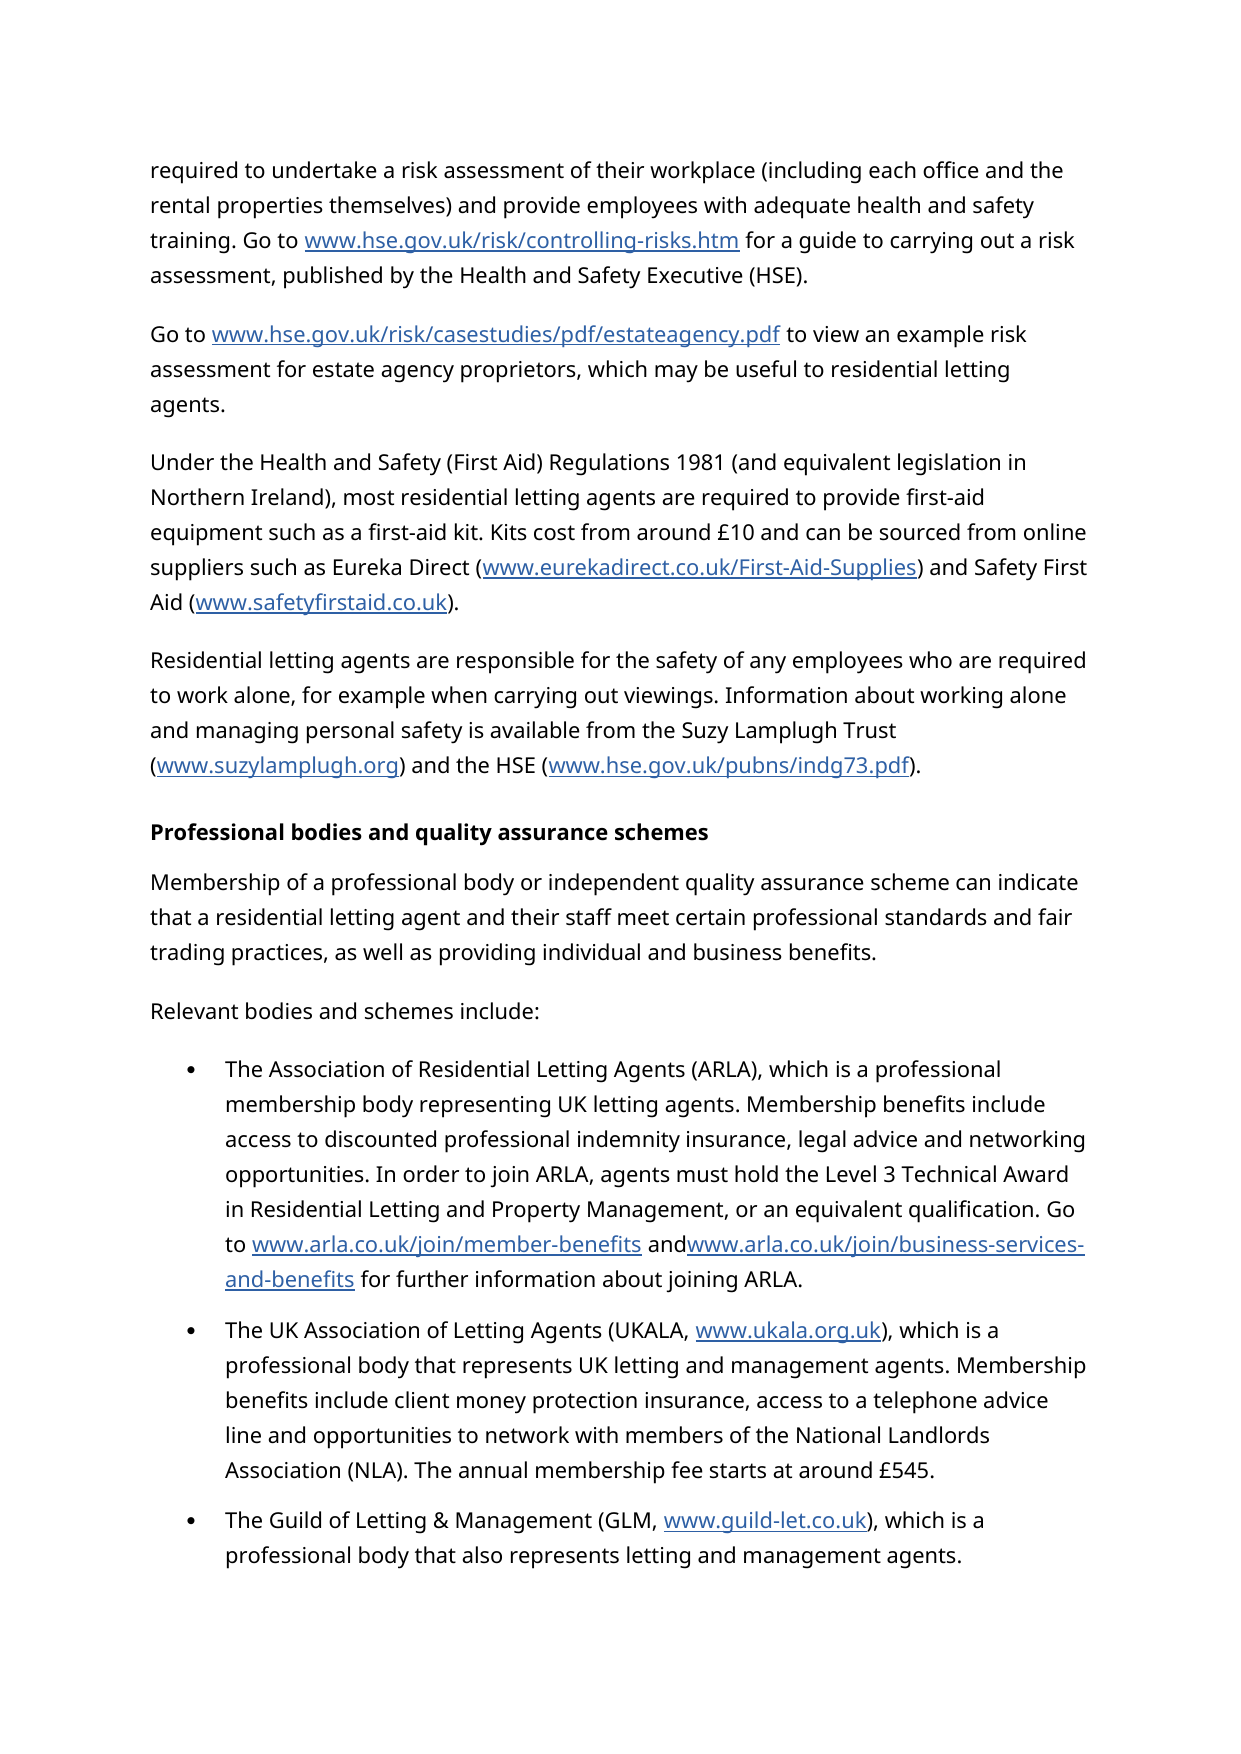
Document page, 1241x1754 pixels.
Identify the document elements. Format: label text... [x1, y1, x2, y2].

text Relevant bodies and schemes include: [150, 991, 1090, 1026]
text Residential letting agents are responsible for the safety of any employees who are required to work alone, for example when carrying out viewings. Information about working alone and managing personal safety is available from the Suzy Lamplugh Trust (www.suzylamplugh.org) and the HSE (www.hse.gov.uk/pubns/indg73.pdf). [150, 640, 1090, 780]
list The UK Association of Letting Agents (UKALA, www.ukala.org.uk), which is a professional body that represents UK letting and management agents. Membership benefits include client money protection insurance, access to a telephone advice line and opportunities to network with members of the National Landlords Association (NLA). The annual membership fee starts at around £545. [187, 1310, 1090, 1485]
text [150, 150, 1090, 290]
text Go to www.hse.gov.uk/risk/casestudies/pdf/estateagency.pdf to view an example risk assessment for estate agency proprietors, which may be useful to residential letting agents. [150, 313, 1090, 418]
list The Association of Residential Letting Agents (ARLA), which is a professional membership body representing UK letting agents. Membership benefits include access to discounted professional indemnity insurance, legal advice and networking opportunities. In order to join ARLA, agents must hold the Level 3 Technical Award in Residential Letting and Property Management, or an equivalent qualification. Go to www.arla.co.uk/join/member-benefits andwww.arla.co.uk/join/business-services-and-benefits for further information about joining ARLA. [187, 1049, 1090, 1294]
text Under the Health and Safety (First Aid) Regulations 1981 (and equivalent legislation in Northern Ireland), most residential letting agents are required to provide first-aid equipment such as a first-aid kit. Kits cost from around £10 and can be sourced from online suppliers such as Eureka Direct (www.eurekadirect.co.uk/First-Aid-Supplies) and Safety First Aid (www.safetyfirstaid.co.uk). [150, 442, 1090, 617]
text Membership of a professional body or independent quality assurance scheme can indicate that a residential letting agent and their staff meet certain professional standards and fair trading practices, as well as providing individual and business benefits. [150, 862, 1090, 967]
text Professional bodies and quality assurance schemes [150, 812, 1090, 847]
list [187, 1500, 1090, 1570]
